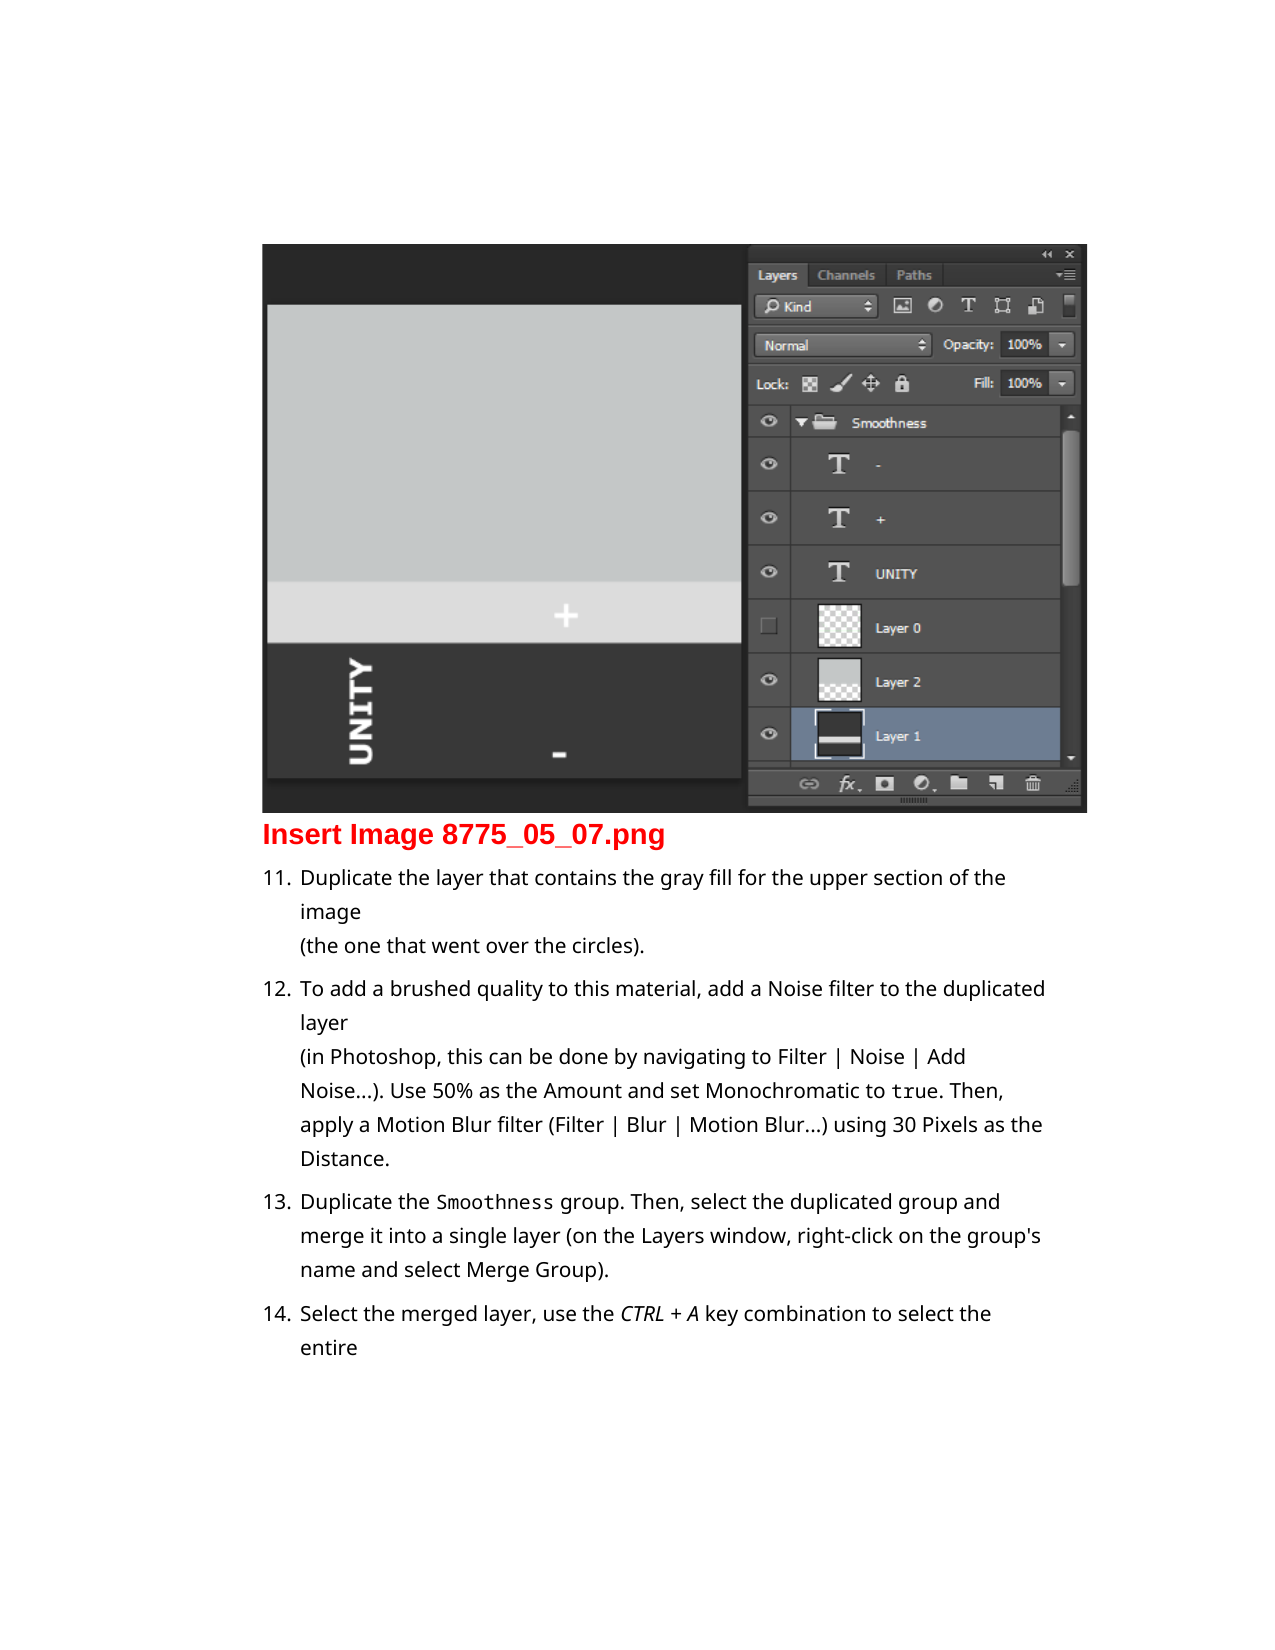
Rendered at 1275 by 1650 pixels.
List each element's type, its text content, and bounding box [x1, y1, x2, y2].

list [262, 1299, 1050, 1361]
list To add a brushed quality to this material, add a Noise filter to the duplicated layer (in Photoshop, this can be done by navigating to Filter | Noise | Add Noise...). Use 50% as the Amount and set Monochromatic to true. Then, apply a Motion Blur filter (Filter | Blur | Motion Blur...) using 30 Pixels as the Distance. [262, 974, 1050, 1173]
text Insert Image 8775_05_07.png [262, 817, 1050, 851]
list Duplicate the Smoothness group. Then, select the duplicated group and merge it into a single layer (on the Layers window, right-click on the group's name and select Merge Group). [262, 1187, 1050, 1284]
picture [262, 244, 1088, 813]
list Duplicate the layer that contains the gray fill for the upper section of the image (the one that went over the circles). [262, 863, 1050, 959]
